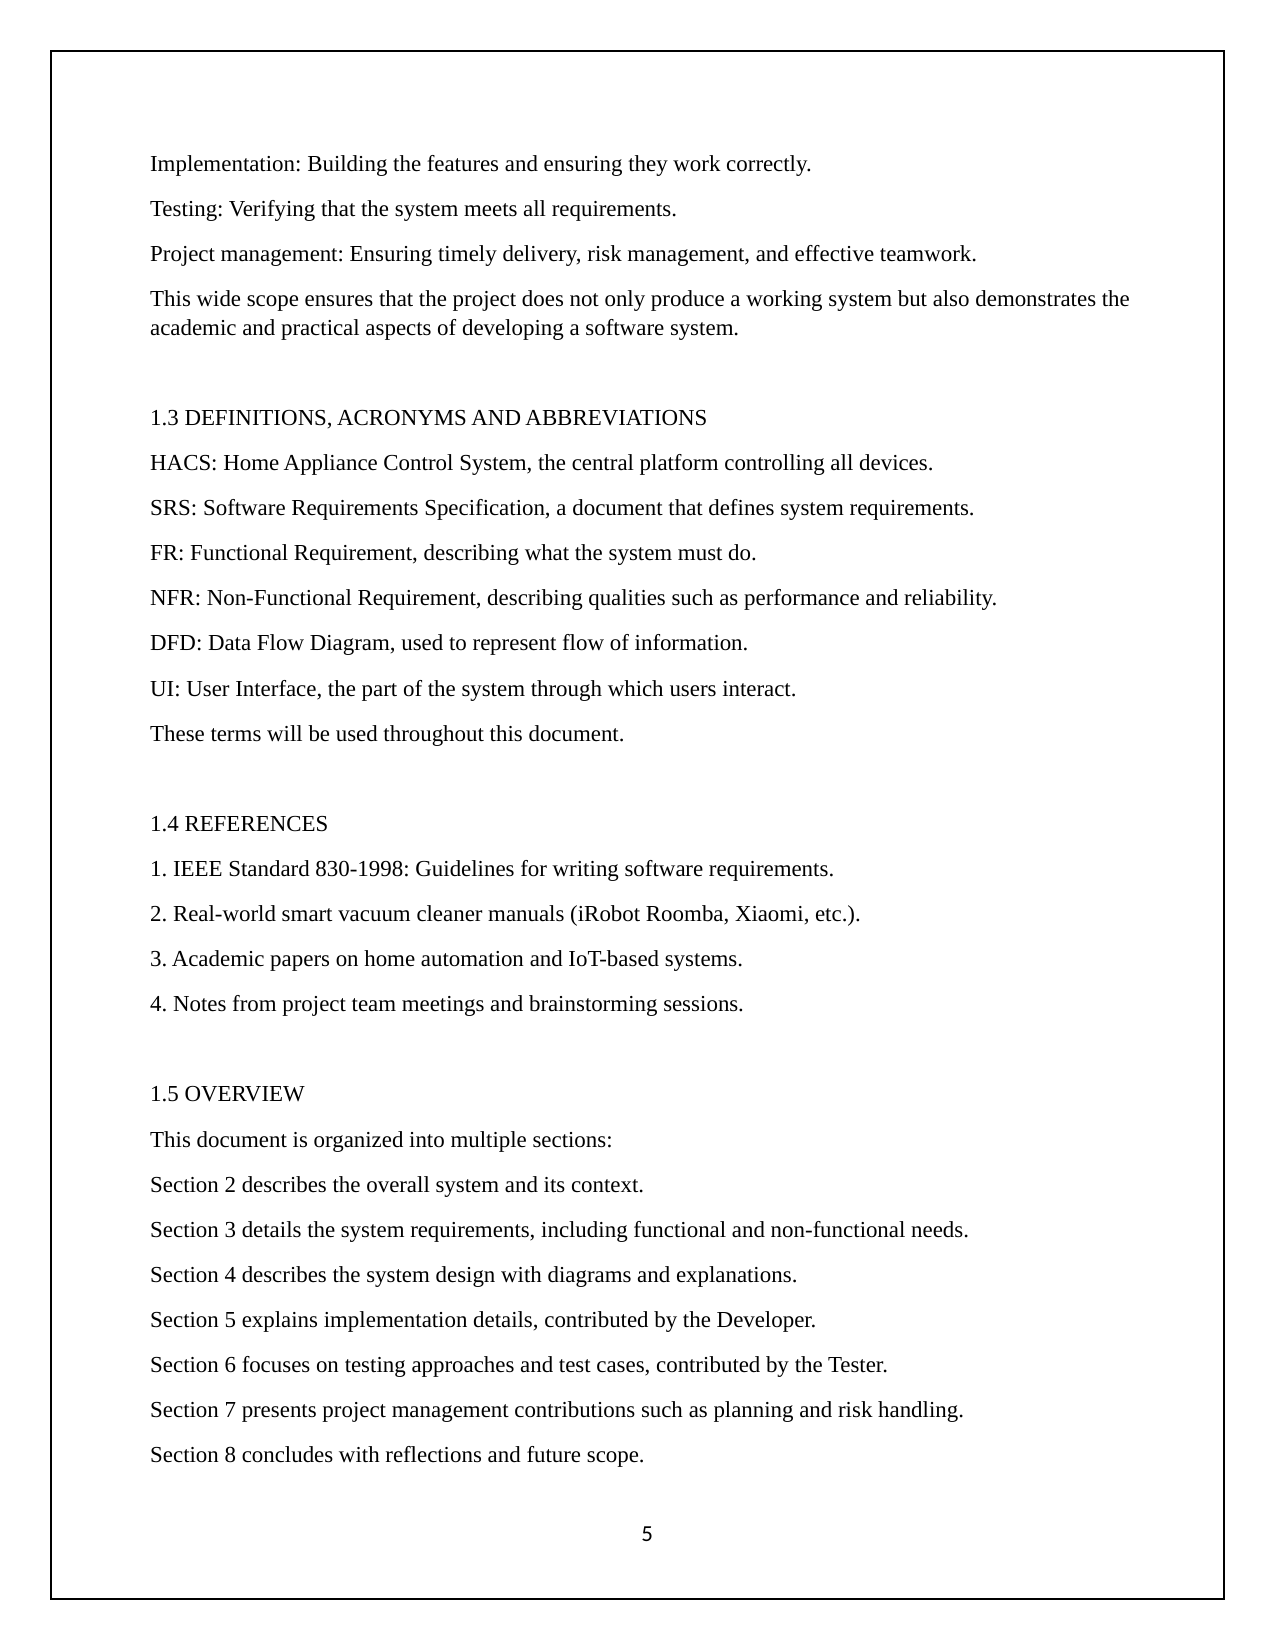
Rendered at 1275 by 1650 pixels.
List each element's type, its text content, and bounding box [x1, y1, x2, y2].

text FR: Functional Requirement, describing what the system must do. [150, 539, 1144, 566]
text Section 6 focuses on testing approaches and test cases, contributed by the Tester. [150, 1351, 1144, 1377]
text Implementation: Building the features and ensuring they work correctly. [150, 150, 1144, 176]
text 1. IEEE Standard 830-1998: Guidelines for writing software requirements. [150, 855, 1144, 881]
text Section 2 describes the overall system and its context. [150, 1171, 1144, 1197]
text Section 4 describes the system design with diagrams and explanations. [150, 1261, 1144, 1287]
text 1.3 DEFINITIONS, ACRONYMS AND ABBREVIATIONS [150, 404, 1144, 430]
text 3. Academic papers on home automation and IoT-based systems. [150, 945, 1144, 972]
text 2. Real-world smart vacuum cleaner manuals (iRobot Roomba, Xiaomi, etc.). [150, 900, 1144, 926]
text This wide scope ensures that the project does not only produce a working system but also demonstrates the academic and practical aspects of developing a software system. [150, 285, 1144, 340]
text These terms will be used throughout this document. [150, 720, 1144, 746]
text 1.4 REFERENCES [150, 810, 1144, 836]
text Section 5 explains implementation details, contributed by the Developer. [150, 1306, 1144, 1332]
text Section 8 concludes with reflections and future scope. [150, 1441, 1144, 1468]
text 4. Notes from project team meetings and brainstorming sessions. [150, 990, 1144, 1017]
text NFR: Non-Functional Requirement, describing qualities such as performance and reliability. [150, 584, 1144, 611]
text Section 7 presents project management contributions such as planning and risk handling. [150, 1396, 1144, 1423]
text SRS: Software Requirements Specification, a document that defines system requirements. [150, 494, 1144, 521]
text 1.5 OVERVIEW [150, 1081, 1144, 1107]
text UI: User Interface, the part of the system through which users interact. [150, 674, 1144, 701]
text HACS: Home Appliance Control System, the central platform controlling all devices. [150, 449, 1144, 475]
text Section 3 details the system requirements, including functional and non-functional needs. [150, 1216, 1144, 1242]
text DFD: Data Flow Diagram, used to represent flow of information. [150, 629, 1144, 656]
text This document is organized into multiple sections: [150, 1126, 1144, 1152]
text Testing: Verifying that the system meets all requirements. [150, 195, 1144, 221]
text Project management: Ensuring timely delivery, risk management, and effective teamwork. [150, 240, 1144, 267]
